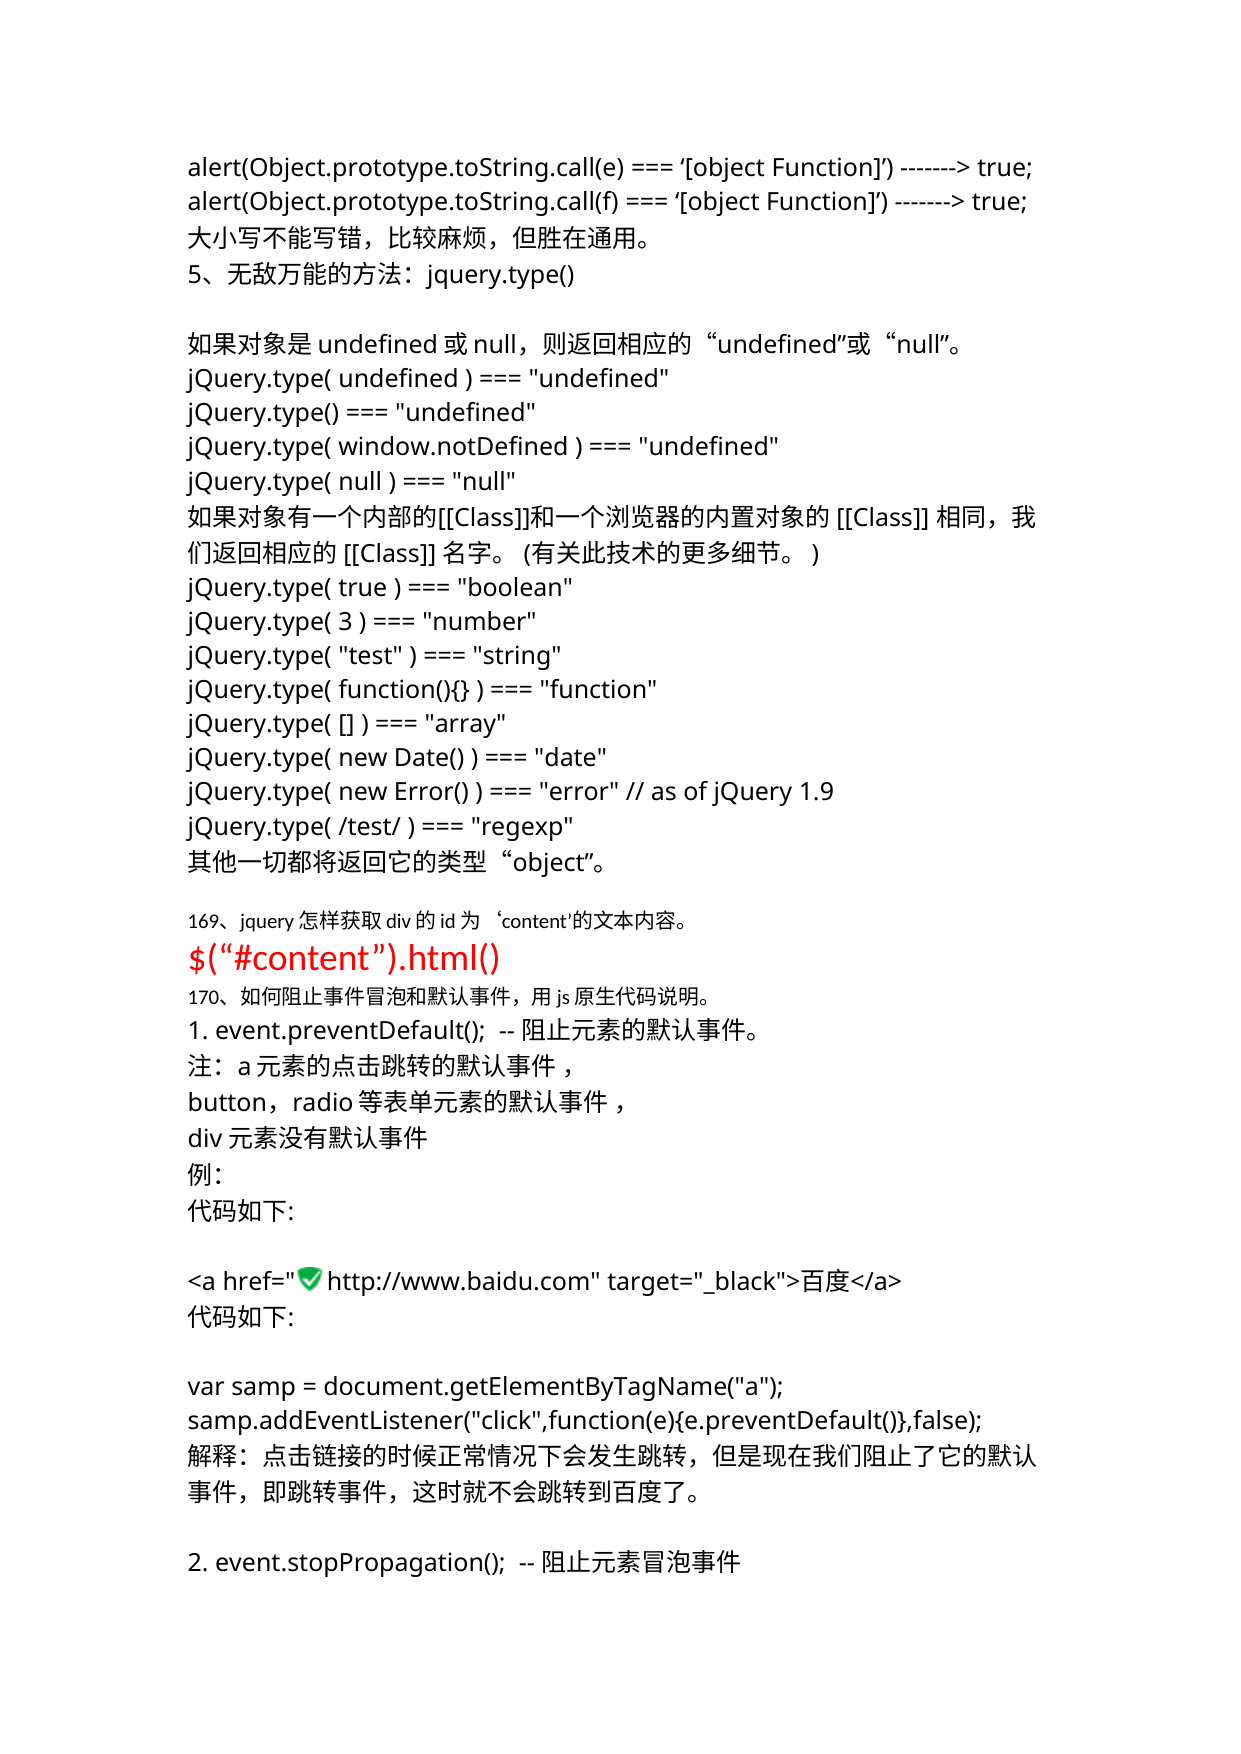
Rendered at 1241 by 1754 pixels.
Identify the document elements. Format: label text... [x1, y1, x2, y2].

text $(“#content”).html() [187, 934, 1053, 980]
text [187, 1010, 1053, 1579]
text 169、jquery怎样获取div的id为‘content’的文本内容。 [187, 904, 1053, 934]
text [187, 150, 1053, 878]
picture [295, 1267, 327, 1291]
text 170、如何阻止事件冒泡和默认事件，用js原生代码说明。 [187, 980, 1053, 1010]
